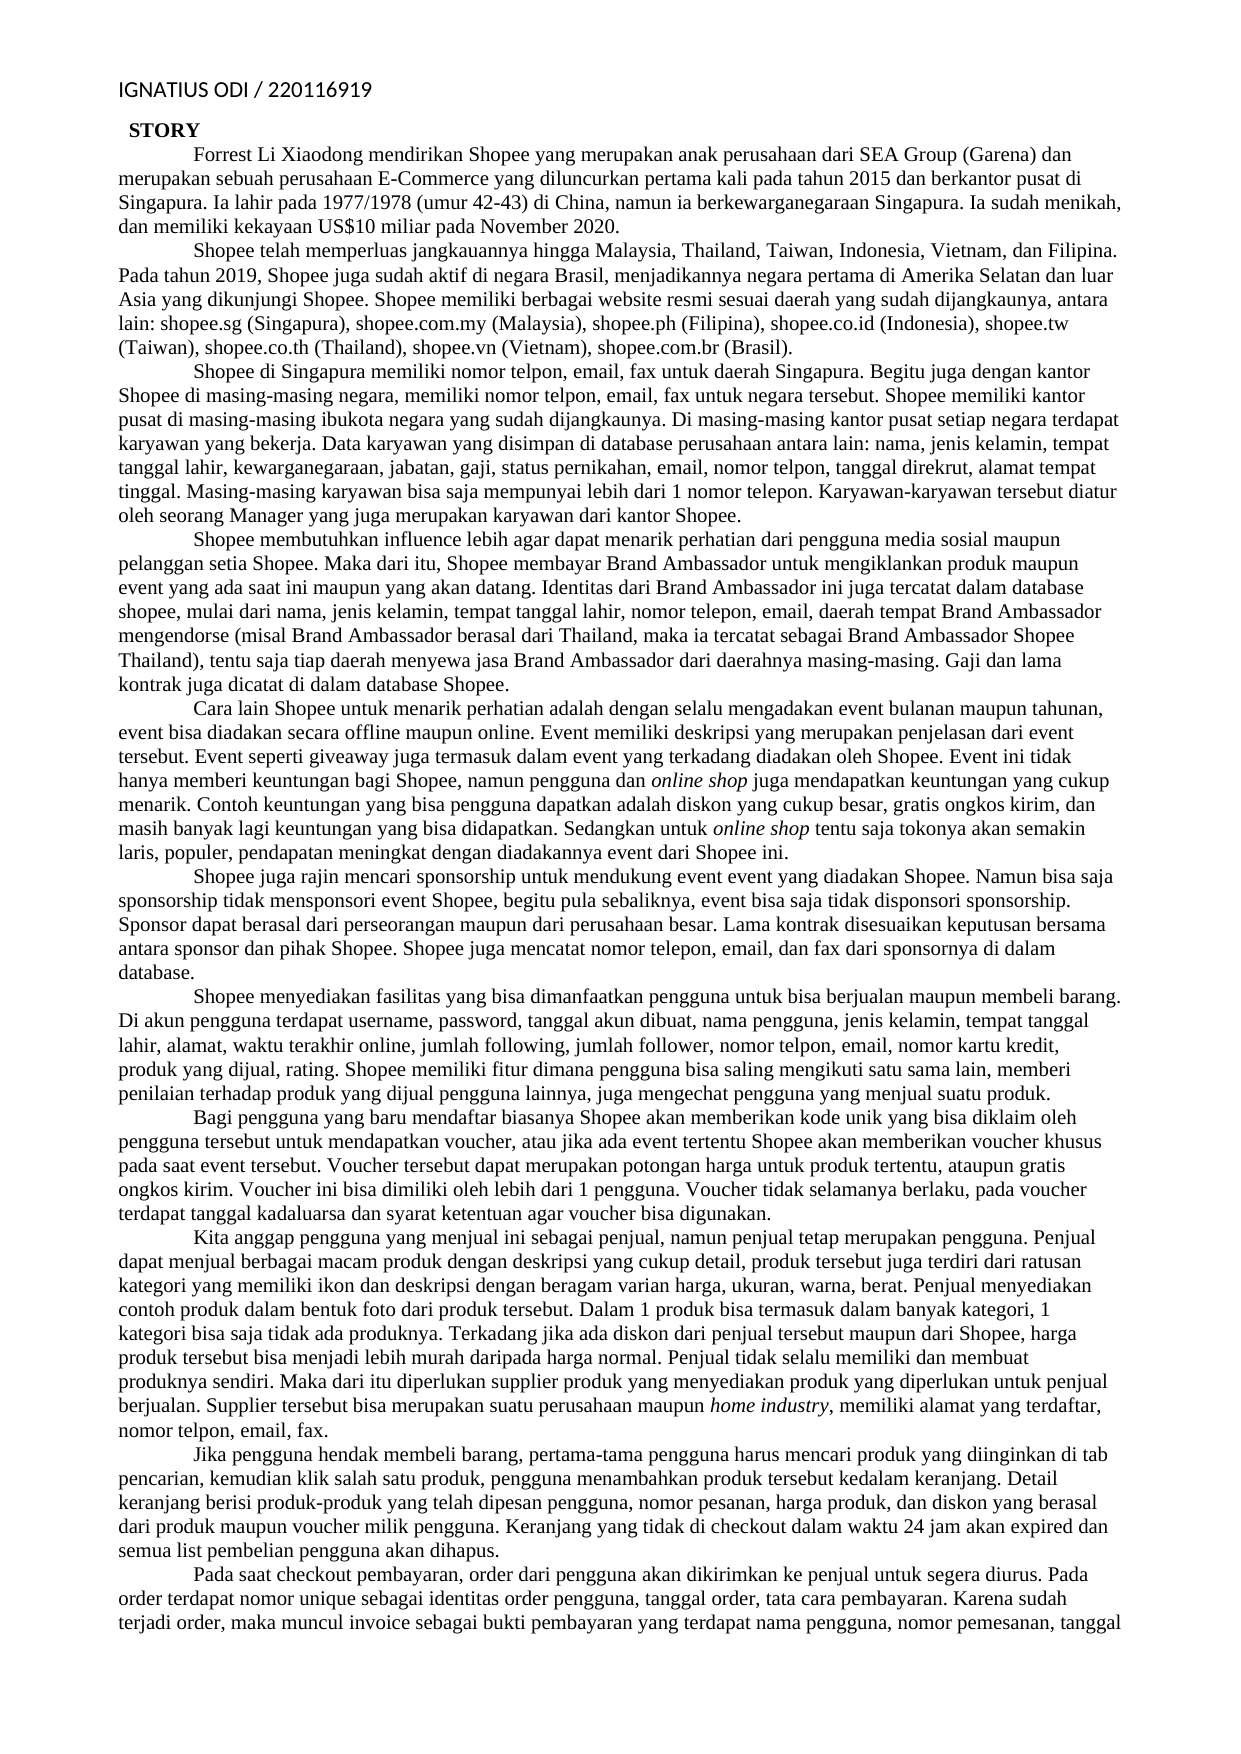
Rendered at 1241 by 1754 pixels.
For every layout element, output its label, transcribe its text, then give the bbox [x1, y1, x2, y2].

text Cara lain Shopee untuk menarik perhatian adalah dengan selalu mengadakan event bulanan maupun tahunan, event bisa diadakan secara offline maupun online. Event memiliki deskripsi yang merupakan penjelasan dari event tersebut. Event seperti giveaway juga termasuk dalam event yang terkadang diadakan oleh Shopee. Event ini tidak hanya memberi keuntungan bagi Shopee, namun pengguna dan online shop juga mendapatkan keuntungan yang cukup menarik. Contoh keuntungan yang bisa pengguna dapatkan adalah diskon yang cukup besar, gratis ongkos kirim, dan masih banyak lagi keuntungan yang bisa didapatkan. Sedangkan untuk online shop tentu saja tokonya akan semakin laris, populer, pendapatan meningkat dengan diadakannya event dari Shopee ini. [118, 696, 1122, 864]
text Kita anggap pengguna yang menjual ini sebagai penjual, namun penjual tetap merupakan pengguna. Penjual dapat menjual berbagai macam produk dengan deskripsi yang cukup detail, produk tersebut juga terdiri dari ratusan kategori yang memiliki ikon dan deskripsi dengan beragam varian harga, ukuran, warna, berat. Penjual menyediakan contoh produk dalam bentuk foto dari produk tersebut. Dalam 1 produk bisa termasuk dalam banyak kategori, 1 kategori bisa saja tidak ada produknya. Terkadang jika ada diskon dari penjual tersebut maupun dari Shopee, harga produk tersebut bisa menjadi lebih murah daripada harga normal. Penjual tidak selalu memiliki dan membuat produknya sendiri. Maka dari itu diperlukan supplier produk yang menyediakan produk yang diperlukan untuk penjual berjualan. Supplier tersebut bisa merupakan suatu perusahaan maupun home industry, memiliki alamat yang terdaftar, nomor telpon, email, fax. [118, 1225, 1122, 1442]
text Shopee membutuhkan influence lebih agar dapat menarik perhatian dari pengguna media sosial maupun pelanggan setia Shopee. Maka dari itu, Shopee membayar Brand Ambassador untuk mengiklankan produk maupun event yang ada saat ini maupun yang akan datang. Identitas dari Brand Ambassador ini juga tercatat dalam database shopee, mulai dari nama, jenis kelamin, tempat tanggal lahir, nomor telepon, email, daerah tempat Brand Ambassador mengendorse (misal Brand Ambassador berasal dari Thailand, maka ia tercatat sebagai Brand Ambassador Shopee Thailand), tentu saja tiap daerah menyewa jasa Brand Ambassador dari daerahnya masing-masing. Gaji dan lama kontrak juga dicatat di dalam database Shopee. [118, 527, 1122, 696]
text Shopee juga rajin mencari sponsorship untuk mendukung event event yang diadakan Shopee. Namun bisa saja sponsorship tidak mensponsori event Shopee, begitu pula sebaliknya, event bisa saja tidak disponsori sponsorship. Sponsor dapat berasal dari perseorangan maupun dari perusahaan besar. Lama kontrak disesuaikan keputusan bersama antara sponsor dan pihak Shopee. Shopee juga mencatat nomor telepon, email, dan fax dari sponsornya di dalam database. [118, 864, 1122, 984]
text Forrest Li Xiaodong mendirikan Shopee yang merupakan anak perusahaan dari SEA Group (Garena) dan merupakan sebuah perusahaan E-Commerce yang diluncurkan pertama kali pada tahun 2015 dan berkantor pusat di Singapura. Ia lahir pada 1977/1978 (umur 42-43) di China, namun ia berkewarganegaraan Singapura. Ia sudah menikah, dan memiliki kekayaan US$10 miliar pada November 2020. [118, 142, 1122, 238]
text Jika pengguna hendak membeli barang, pertama-tama pengguna harus mencari produk yang diinginkan di tab pencarian, kemudian klik salah satu produk, pengguna menambahkan produk tersebut kedalam keranjang. Detail keranjang berisi produk-produk yang telah dipesan pengguna, nomor pesanan, harga produk, dan diskon yang berasal dari produk maupun voucher milik pengguna. Keranjang yang tidak di checkout dalam waktu 24 jam akan expired dan semua list pembelian pengguna akan dihapus. [118, 1442, 1122, 1562]
text Shopee di Singapura memiliki nomor telpon, email, fax untuk daerah Singapura. Begitu juga dengan kantor Shopee di masing-masing negara, memiliki nomor telpon, email, fax untuk negara tersebut. Shopee memiliki kantor pusat di masing-masing ibukota negara yang sudah dijangkaunya. Di masing-masing kantor pusat setiap negara terdapat karyawan yang bekerja. Data karyawan yang disimpan di database perusahaan antara lain: nama, jenis kelamin, tempat tanggal lahir, kewarganegaraan, jabatan, gaji, status pernikahan, email, nomor telpon, tanggal direkrut, alamat tempat tinggal. Masing-masing karyawan bisa saja mempunyai lebih dari 1 nomor telepon. Karyawan-karyawan tersebut diatur oleh seorang Manager yang juga merupakan karyawan dari kantor Shopee. [118, 359, 1122, 527]
text Bagi pengguna yang baru mendaftar biasanya Shopee akan memberikan kode unik yang bisa diklaim oleh pengguna tersebut untuk mendapatkan voucher, atau jika ada event tertentu Shopee akan memberikan voucher khusus pada saat event tersebut. Voucher tersebut dapat merupakan potongan harga untuk produk tertentu, ataupun gratis ongkos kirim. Voucher ini bisa dimiliki oleh lebih dari 1 pengguna. Voucher tidak selamanya berlaku, pada voucher terdapat tanggal kadaluarsa dan syarat ketentuan agar voucher bisa digunakan. [118, 1105, 1122, 1225]
text STORY [118, 118, 1122, 142]
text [118, 1562, 1122, 1634]
text Shopee menyediakan fasilitas yang bisa dimanfaatkan pengguna untuk bisa berjualan maupun membeli barang. Di akun pengguna terdapat username, password, tanggal akun dibuat, nama pengguna, jenis kelamin, tempat tanggal lahir, alamat, waktu terakhir online, jumlah following, jumlah follower, nomor telpon, email, nomor kartu kredit, produk yang dijual, rating. Shopee memiliki fitur dimana pengguna bisa saling mengikuti satu sama lain, memberi penilaian terhadap produk yang dijual pengguna lainnya, juga mengechat pengguna yang menjual suatu produk. [118, 984, 1122, 1105]
text Shopee telah memperluas jangkauannya hingga Malaysia, Thailand, Taiwan, Indonesia, Vietnam, dan Filipina. Pada tahun 2019, Shopee juga sudah aktif di negara Brasil, menjadikannya negara pertama di Amerika Selatan dan luar Asia yang dikunjungi Shopee. Shopee memiliki berbagai website resmi sesuai daerah yang sudah dijangkaunya, antara lain: shopee.sg (Singapura), shopee.com.my (Malaysia), shopee.ph (Filipina), shopee.co.id (Indonesia), shopee.tw (Taiwan), shopee.co.th (Thailand), shopee.vn (Vietnam), shopee.com.br (Brasil). [118, 238, 1122, 359]
